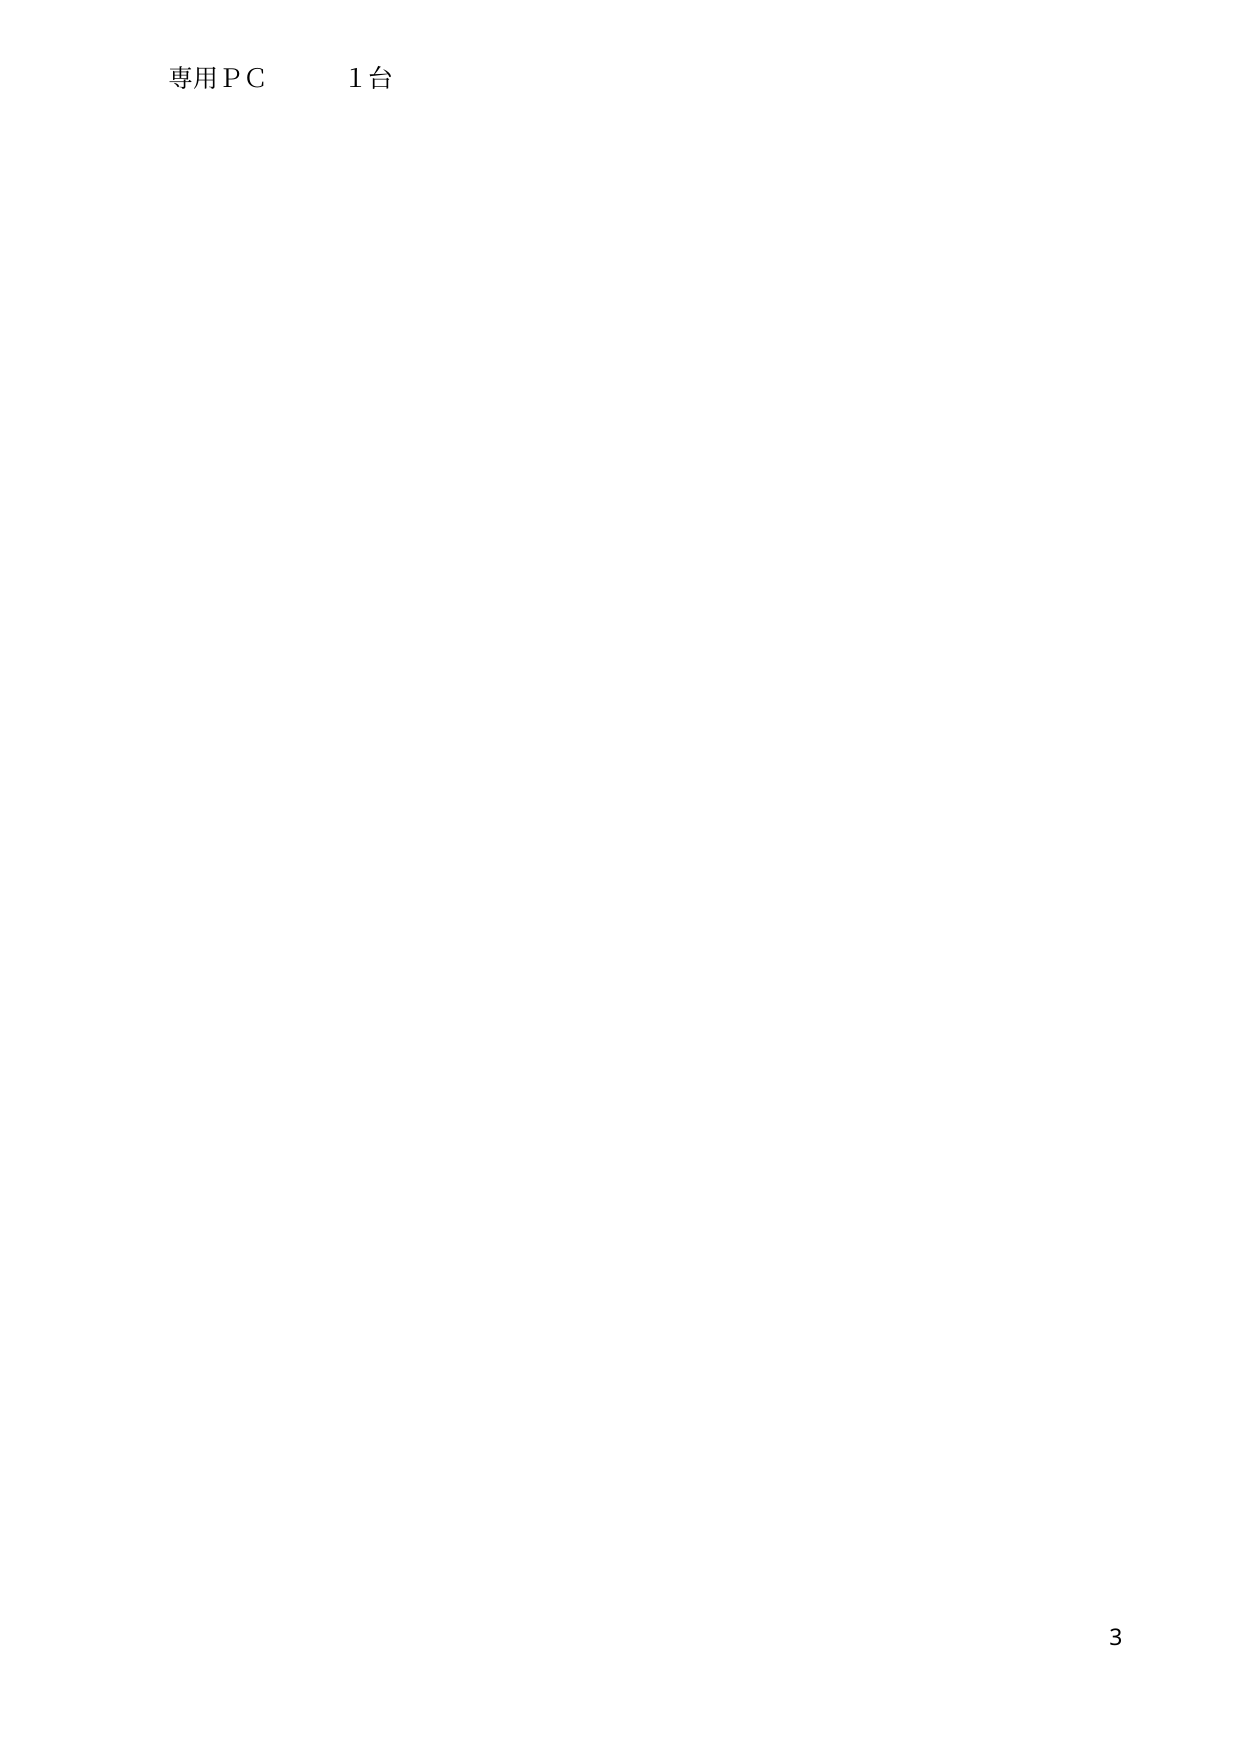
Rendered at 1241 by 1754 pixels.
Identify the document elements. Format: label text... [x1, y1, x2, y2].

text 専用ＰＣ １台 [118, 59, 1086, 95]
